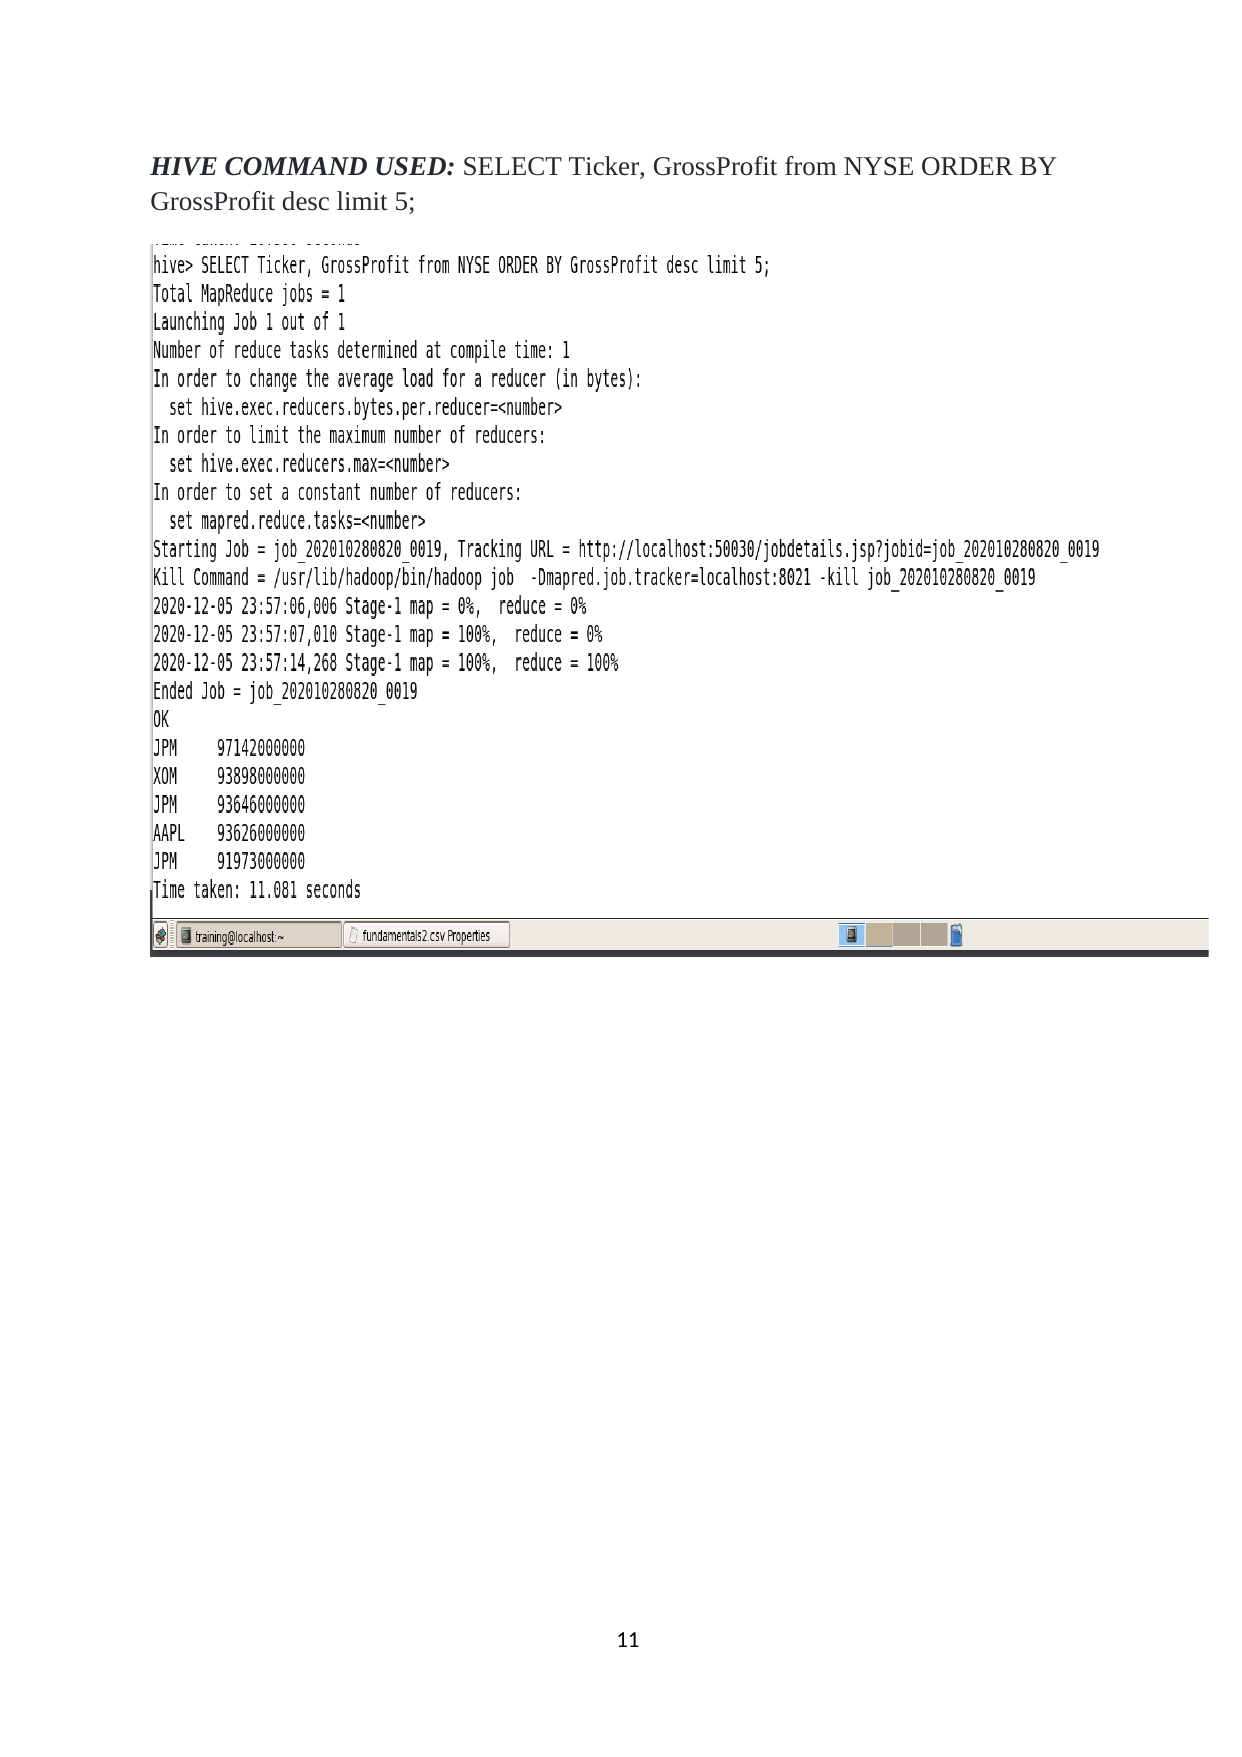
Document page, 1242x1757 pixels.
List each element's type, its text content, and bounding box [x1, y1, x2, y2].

text HIVE COMMAND USED: SELECT Ticker, GrossProfit from NYSE ORDER BY GrossProfit desc limit 5; [150, 150, 1094, 216]
picture [150, 244, 1209, 957]
